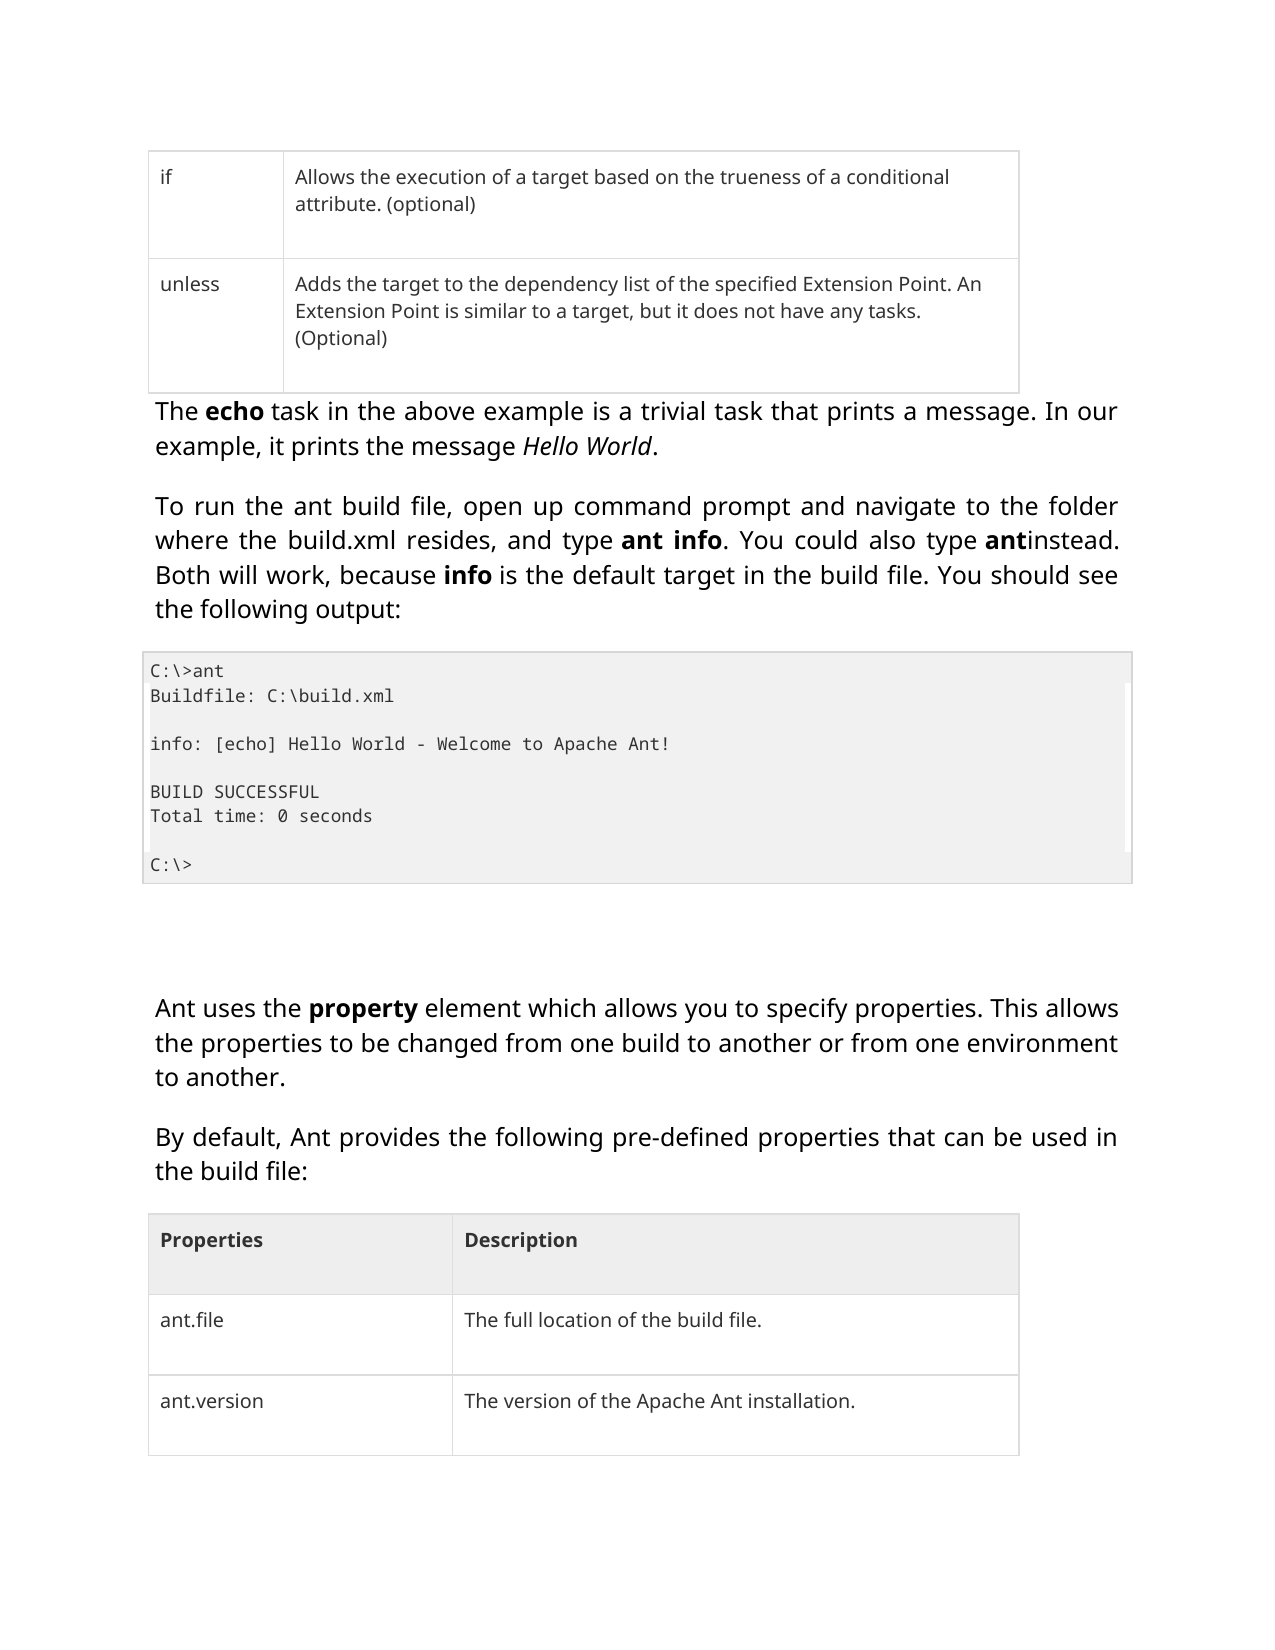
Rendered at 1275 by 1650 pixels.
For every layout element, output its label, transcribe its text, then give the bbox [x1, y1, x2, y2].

table_cell The full location of the build file. [453, 1295, 1018, 1374]
text Total time: 0 seconds [150, 804, 1125, 828]
table_cell Allows the execution of a target based on the trueness of a conditional attribute. (optional) [284, 152, 1018, 257]
text BUILD SUCCESSFUL [150, 780, 1125, 804]
text C:\> [144, 844, 1131, 883]
table_cell ant.version [149, 1376, 452, 1455]
table_cell unless [149, 259, 283, 392]
text To run the ant build file, open up command prompt and navigate to the folder where the build.xml resides, and type ant info. You could also type antinstead. Both will work, because info is the default target in the build file. You should see the following output: [155, 488, 1120, 626]
text The echo task in the above example is a trivial task that prints a message. In our example, it prints the message Hello World. [155, 393, 1120, 463]
table_cell Adds the target to the dependency list of the specified Extension Point. An Extension Point is similar to a target, but it does not have any tasks. (Optional) [284, 259, 1018, 392]
table_cell The version of the Apache Ant installation. [453, 1376, 1018, 1455]
table_header Properties [149, 1215, 452, 1294]
text Buildfile: C:\build.xml [150, 683, 1125, 707]
text By default, Ant provides the following pre-defined properties that can be used in the build file: [155, 1119, 1120, 1188]
table_header Description [453, 1215, 1018, 1294]
table_cell ant.file [149, 1295, 452, 1374]
table_cell if [149, 152, 283, 257]
text Ant uses the property element which allows you to specify properties. This allows the properties to be changed from one build to another or from one environment to another. [155, 990, 1120, 1094]
text info: [echo] Hello World - Welcome to Apache Ant! [150, 731, 1125, 756]
text C:\>ant [144, 653, 1131, 683]
